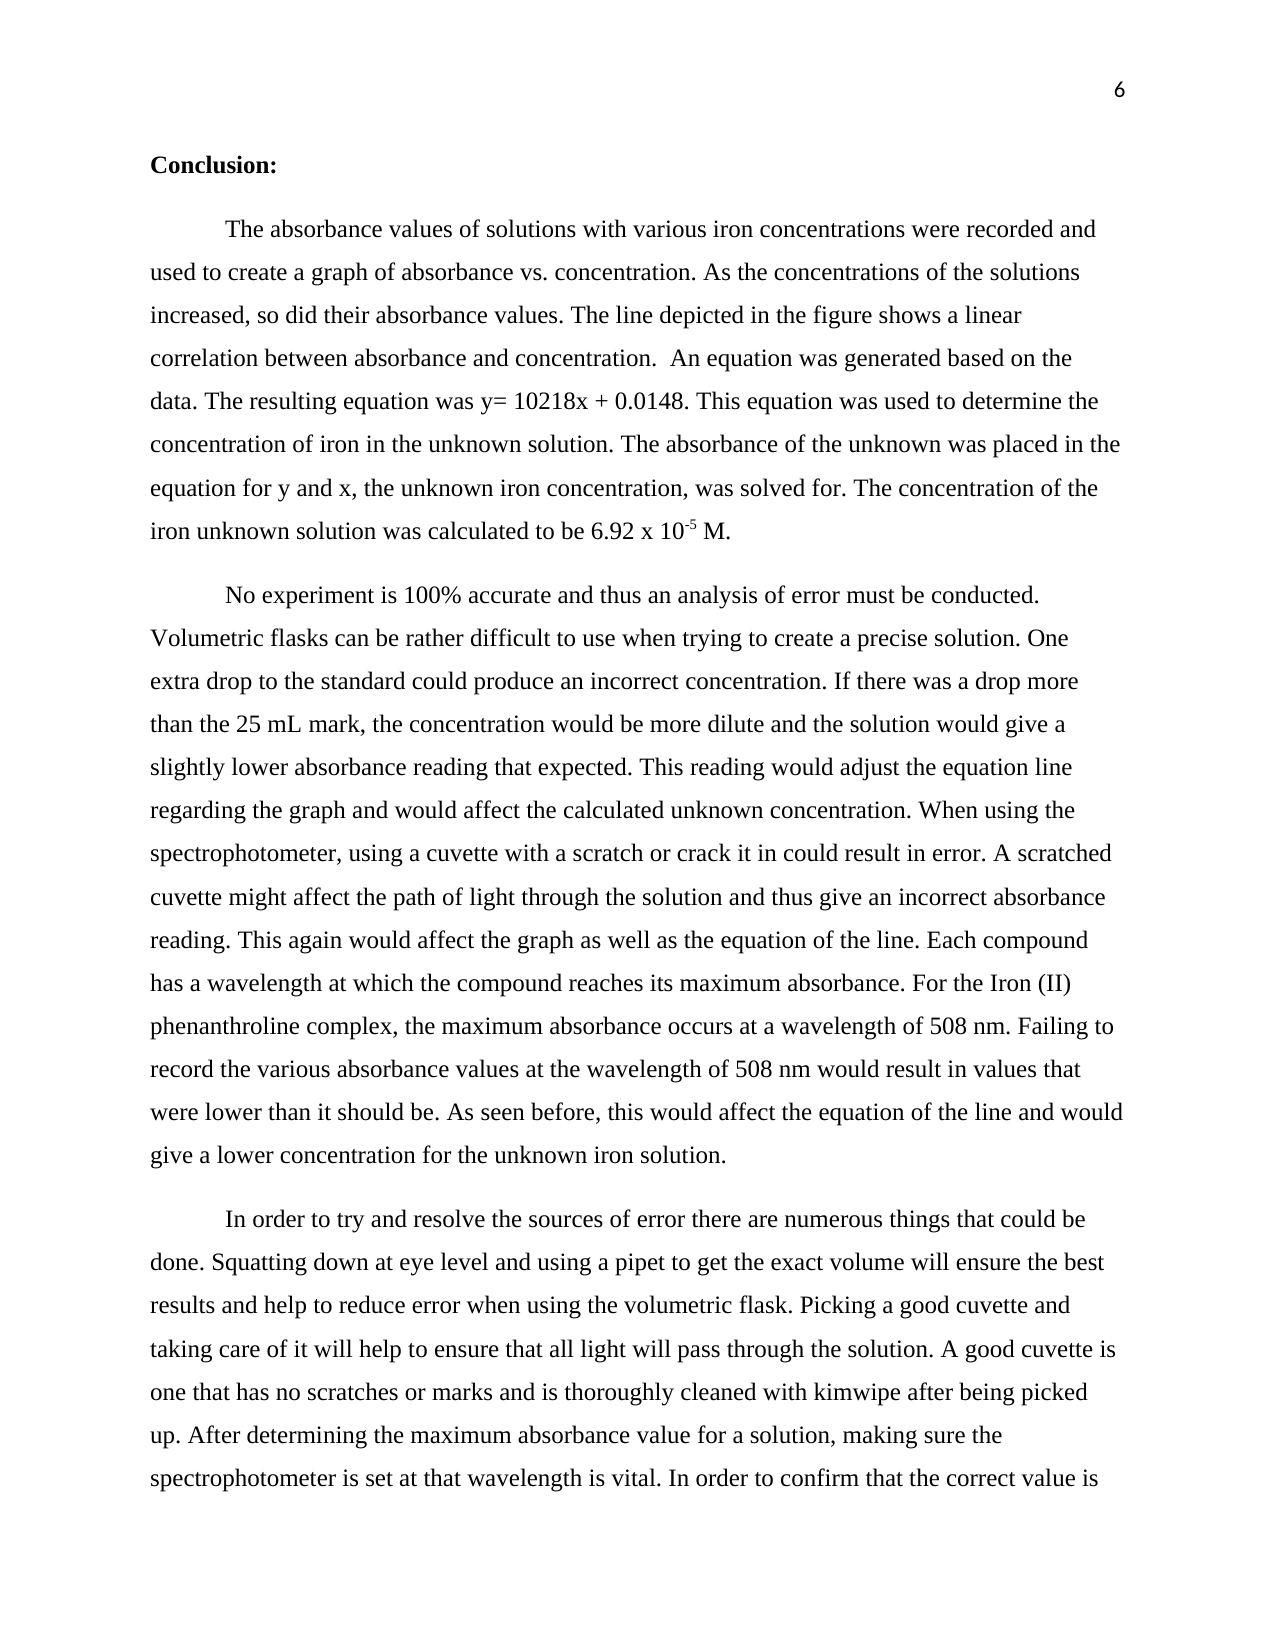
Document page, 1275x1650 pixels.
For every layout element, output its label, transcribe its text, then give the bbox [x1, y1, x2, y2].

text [150, 1204, 1125, 1492]
text The absorbance values of solutions with various iron concentrations were recorded and used to create a graph of absorbance vs. concentration. As the concentrations of the solutions increased, so did their absorbance values. The line depicted in the figure shows a linear correlation between absorbance and concentration. An equation was generated based on the data. The resulting equation was y= 10218x + 0.0148. This equation was used to determine the concentration of iron in the unknown solution. The absorbance of the unknown was placed in the equation for y and x, the unknown iron concentration, was solved for. The concentration of the iron unknown solution was calculated to be 6.92 x 10-5 M. [150, 214, 1125, 544]
text Conclusion: [150, 150, 1125, 179]
text No experiment is 100% accurate and thus an analysis of error must be conducted. Volumetric flasks can be rather difficult to use when trying to create a precise solution. One extra drop to the standard could produce an incorrect concentration. If there was a drop more than the 25 mL mark, the concentration would be more dilute and the solution would give a slightly lower absorbance reading that expected. This reading would adjust the equation line regarding the graph and would affect the calculated unknown concentration. When using the spectrophotometer, using a cuvette with a scratch or crack it in could result in error. A scratched cuvette might affect the path of light through the solution and thus give an incorrect absorbance reading. This again would affect the graph as well as the equation of the line. Each compound has a wavelength at which the compound reaches its maximum absorbance. For the Iron (II) phenanthroline complex, the maximum absorbance occurs at a wavelength of 508 nm. Failing to record the various absorbance values at the wavelength of 508 nm would result in values that were lower than it should be. As seen before, this would affect the equation of the line and would give a lower concentration for the unknown iron solution. [150, 580, 1125, 1169]
